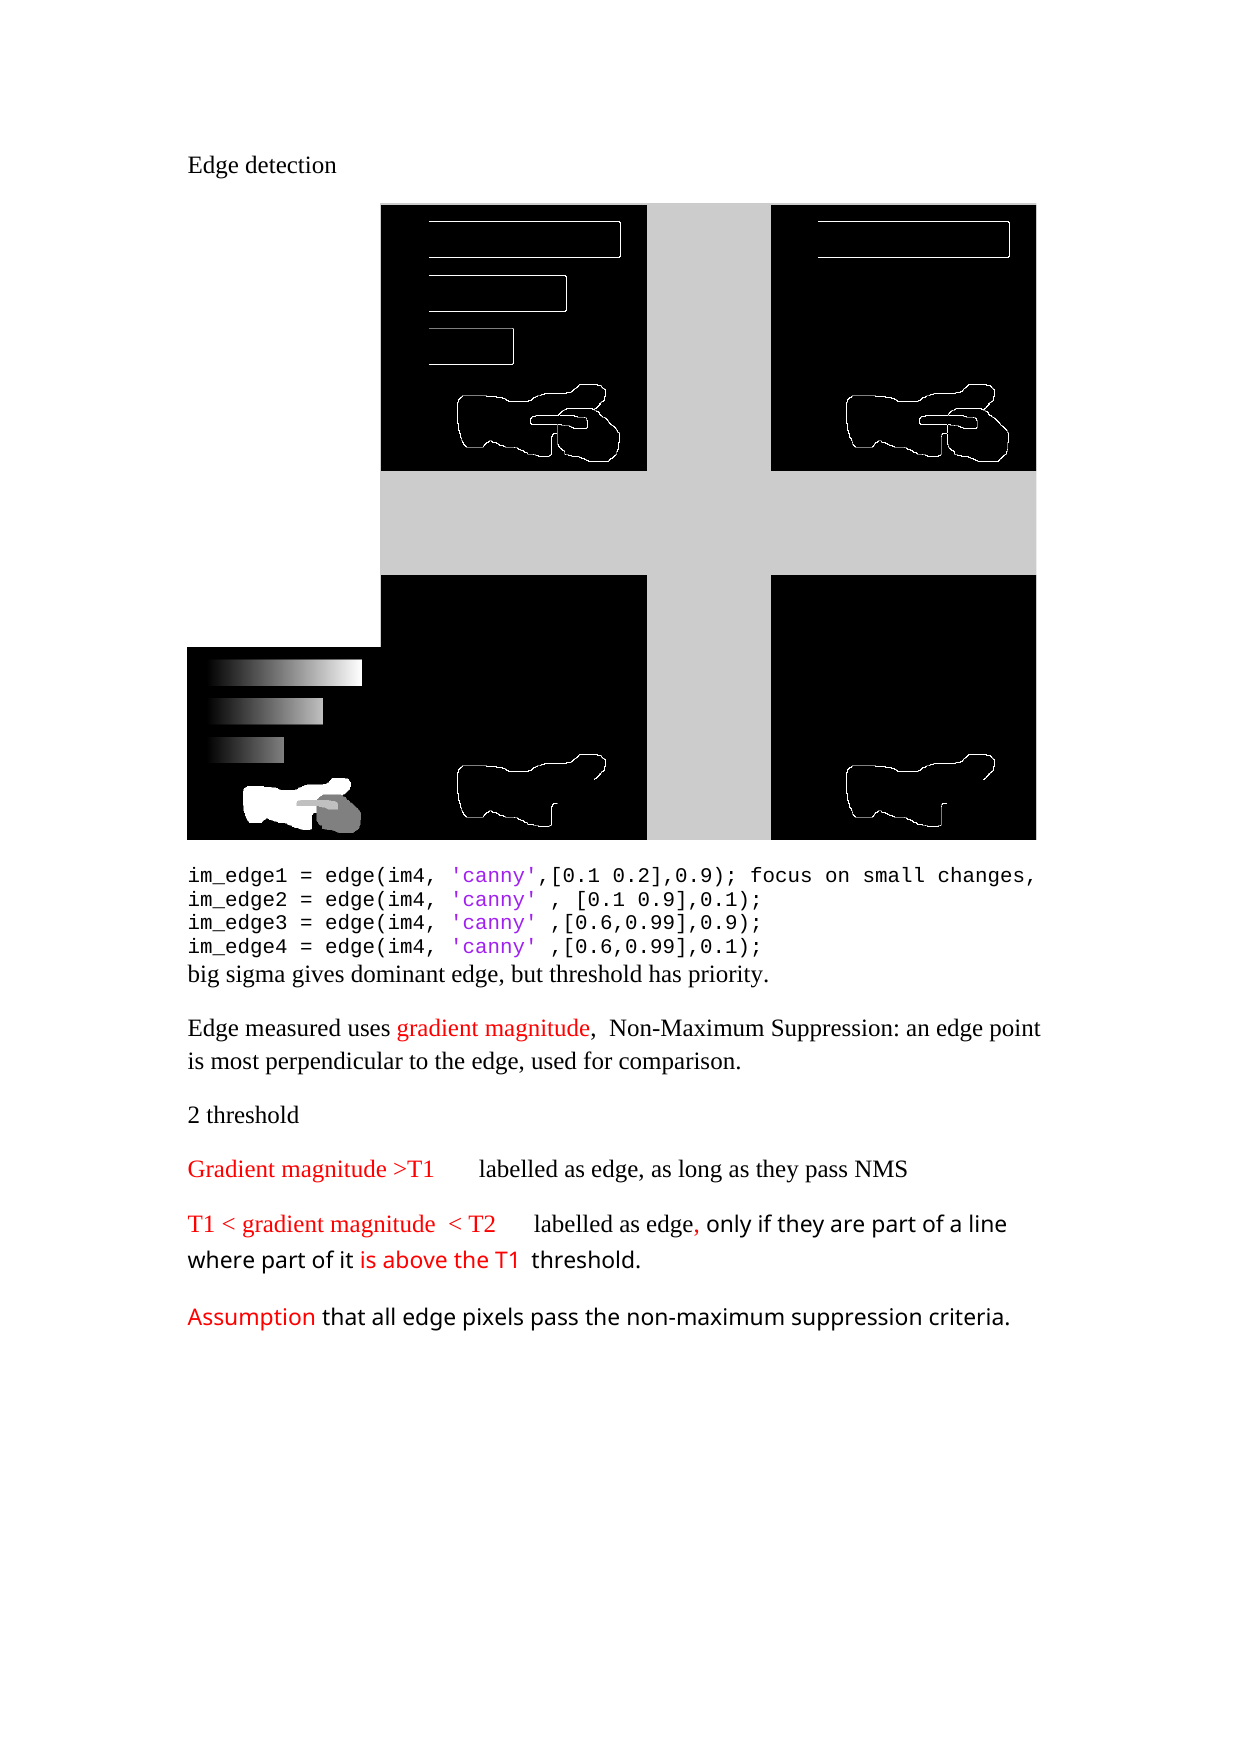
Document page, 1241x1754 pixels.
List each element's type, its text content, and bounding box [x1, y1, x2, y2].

text im_edge3 = edge(im4, 'canny' ,[0.6,0.99],0.9); [187, 912, 1053, 936]
text T1 < gradient magnitude < T2 labelled as edge, only if they are part of a line where part of it is above the T1 threshold. [187, 1208, 1053, 1275]
text Gradient magnitude >T1 labelled as edge, as long as they pass NMS [187, 1154, 1053, 1183]
picture [187, 203, 1037, 840]
text im_edge4 = edge(im4, 'canny' ,[0.6,0.99],0.1); [187, 936, 1053, 959]
text Edge detection [187, 150, 1053, 179]
text 2 threshold [187, 1100, 1053, 1129]
text Assumption that all edge pixels pass the non-maximum suppression criteria. [187, 1301, 1053, 1332]
text im_edge2 = edge(im4, 'canny' , [0.1 0.9],0.1); [187, 888, 1053, 912]
text Edge measured uses gradient magnitude, Non-Maximum Suppression: an edge point is most perpendicular to the edge, used for comparison. [187, 1013, 1053, 1075]
text im_edge1 = edge(im4, 'canny',[0.1 0.2],0.9); focus on small changes, [187, 865, 1053, 888]
text big sigma gives dominant edge, but threshold has priority. [187, 959, 1053, 988]
